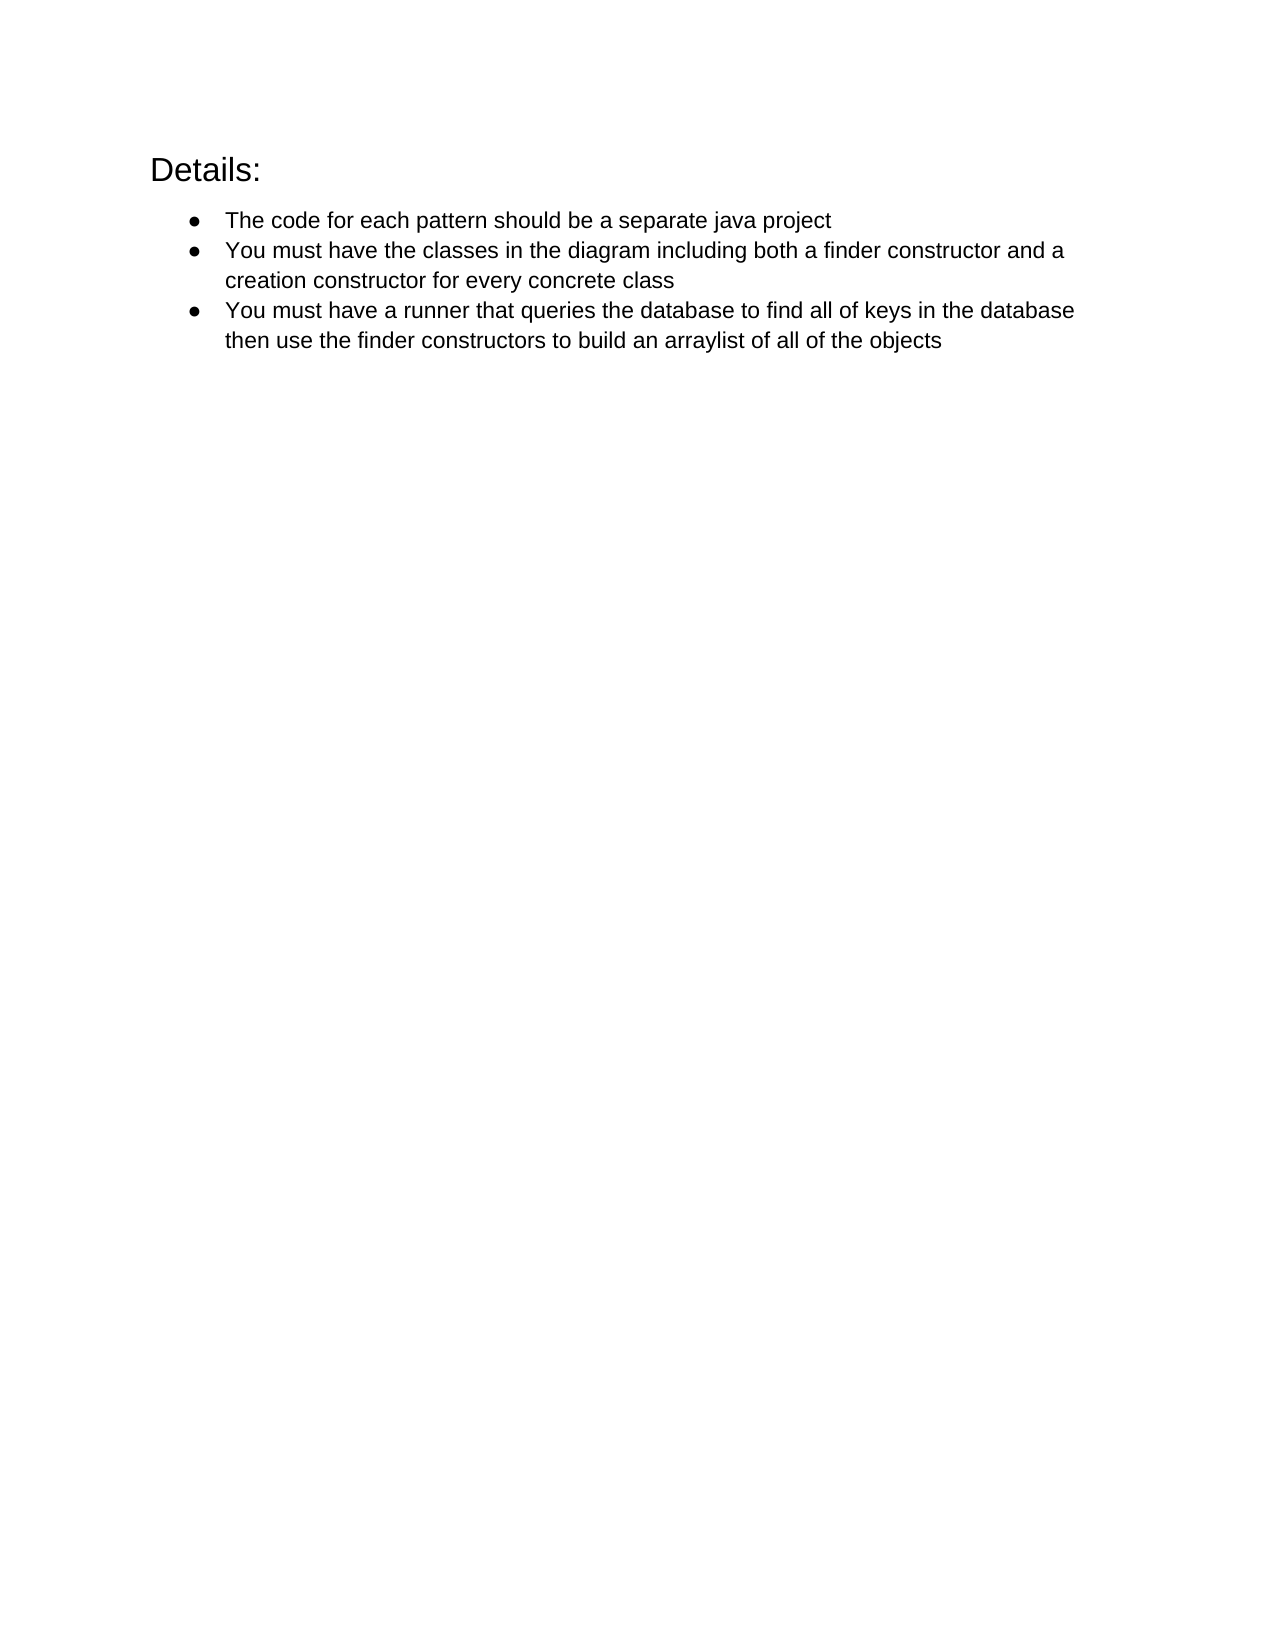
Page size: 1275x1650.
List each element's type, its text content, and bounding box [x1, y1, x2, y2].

subtitle Details: [150, 150, 1125, 188]
list The code for each pattern should be a separate java project [187, 207, 1125, 233]
list You must have a runner that queries the database to find all of keys in the database then use the finder constructors to build an arraylist of all of the objects [187, 297, 1125, 354]
list You must have the classes in the diagram including both a finder constructor and a creation constructor for every concrete class [187, 237, 1125, 293]
